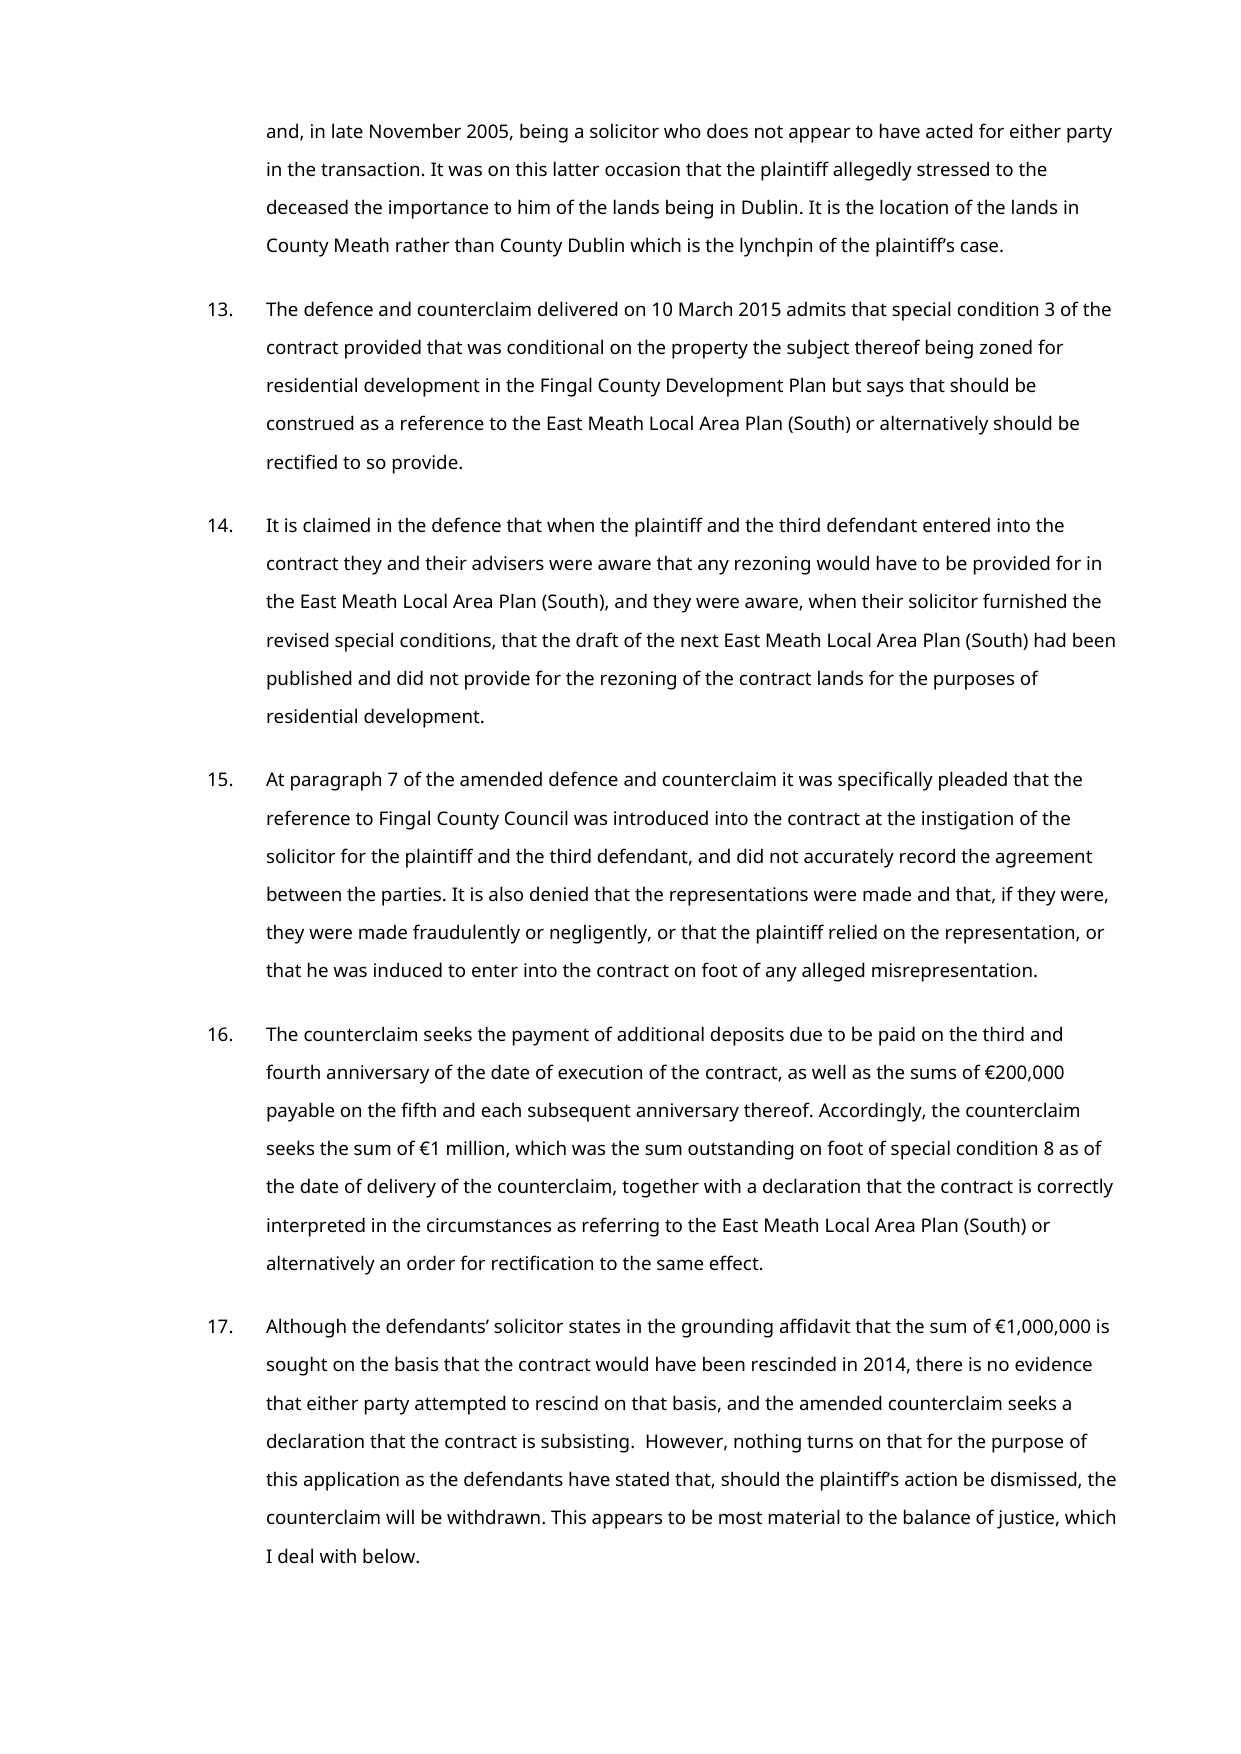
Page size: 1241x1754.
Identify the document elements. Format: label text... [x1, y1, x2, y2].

text 16. The counterclaim seeks the payment of additional deposits due to be paid on the third and fourth anniversary of the date of execution of the contract, as well as the sums of €200,000 payable on the fifth and each subsequent anniversary thereof. Accordingly, the counterclaim seeks the sum of €1 million, which was the sum outstanding on foot of special condition 8 as of the date of delivery of the counterclaim, together with a declaration that the contract is correctly interpreted in the circumstances as referring to the East Meath Local Area Plan (South) or alternatively an order for rectification to the same effect. [207, 1021, 1122, 1276]
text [207, 118, 1122, 258]
text 15. At paragraph 7 of the amended defence and counterclaim it was specifically pleaded that the reference to Fingal County Council was introduced into the contract at the instigation of the solicitor for the plaintiff and the third defendant, and did not accurately record the agreement between the parties. It is also denied that the representations were made and that, if they were, they were made fraudulently or negligently, or that the plaintiff relied on the representation, or that he was induced to enter into the contract on foot of any alleged misrepresentation. [207, 767, 1122, 983]
text 17. Although the defendants’ solicitor states in the grounding affidavit that the sum of €1,000,000 is sought on the basis that the contract would have been rescinded in 2014, there is no evidence that either party attempted to rescind on that basis, and the amended counterclaim seeks a declaration that the contract is subsisting. However, nothing turns on that for the purpose of this application as the defendants have stated that, should the plaintiff’s action be dismissed, the counterclaim will be withdrawn. This appears to be most material to the balance of justice, which I deal with below. [207, 1313, 1122, 1568]
text 13. The defence and counterclaim delivered on 10 March 2015 admits that special condition 3 of the contract provided that was conditional on the property the subject thereof being zoned for residential development in the Fingal County Development Plan but says that should be construed as a reference to the East Meath Local Area Plan (South) or alternatively should be rectified to so provide. [207, 296, 1122, 474]
text 14. It is claimed in the defence that when the plaintiff and the third defendant entered into the contract they and their advisers were aware that any rezoning would have to be provided for in the East Meath Local Area Plan (South), and they were aware, when their solicitor furnished the revised special conditions, that the draft of the next East Meath Local Area Plan (South) had been published and did not provide for the rezoning of the contract lands for the purposes of residential development. [207, 512, 1122, 729]
